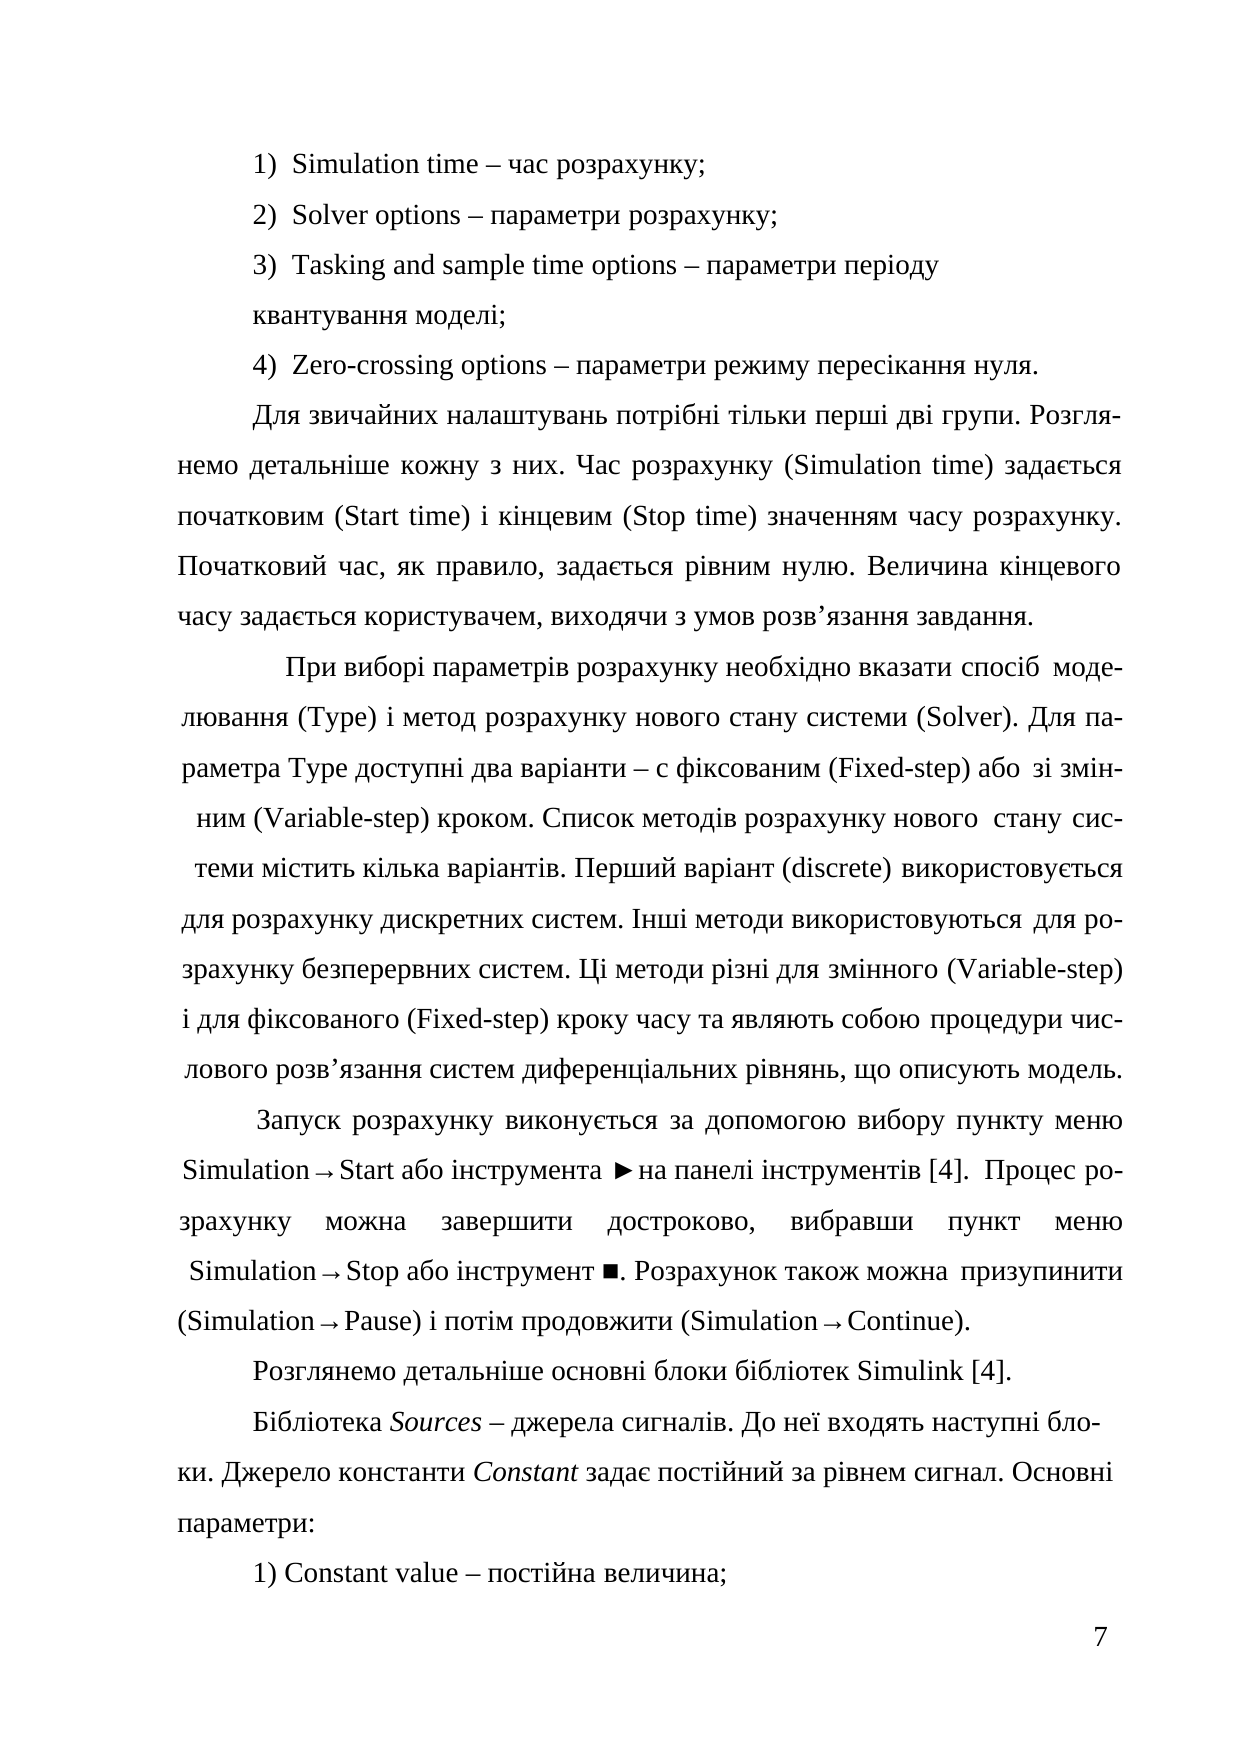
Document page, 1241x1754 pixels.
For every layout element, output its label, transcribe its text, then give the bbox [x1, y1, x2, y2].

list Solver options – параметри розрахунку; [252, 197, 1146, 230]
text При виборі параметрів розрахунку необхідно вказати спосіб моде- лювання (Type) і метод розрахунку нового стану системи (Solver). Для па- раметра Type доступні два варіанти – c фіксованим (Fixed-step) або зі змін- ним (Variable-step) кроком. Список методів розрахунку нового стану сис- теми містить кілька варіантів. Перший варіант (discrete) використовується для розрахунку дискретних систем. Інші методи використовуються для ро- зрахунку безперервних систем. Ці методи різні для змінного (Variable-step) і для фіксованого (Fixed-step) кроку часу та являють собою процедури чис- лового розв’язання систем диференціальних рівнянь, що описують модель. Запуск розрахунку виконується за допомогою вибору пункту меню Simulation→Start або інструмента ►на панелі інструментів [4]. Процес ро- зрахунку можна завершити достроково, вибравши пункт меню Simulation→Stop або інструмент ■. Розрахунок також можна призупинити [177, 649, 1123, 1286]
text ки. Джерело константи Constant задає постійний за рівнем сигнал. Основні параметри: [177, 1454, 1146, 1539]
list Zero-crossing options – параметри режиму пересікання нуля. [252, 347, 1146, 381]
list Simulation time – час розрахунку; [252, 146, 1146, 180]
text Розглянемо детальніше основні блоки бібліотек Simulink [4]. Бібліотека Sources – джерела сигналів. До неї входять наступні бло- [252, 1353, 1122, 1437]
list Constant value – постійна величина; [177, 1556, 1146, 1589]
list Tasking and sample time options – параметри періоду квантування моделі; [252, 247, 1102, 331]
text (Simulation→Pause) і потім продовжити (Simulation→Continue). [177, 1303, 1146, 1337]
text Для звичайних налаштувань потрібні тільки перші дві групи. Розгля- немо детальніше кожну з них. Час розрахунку (Simulation time) задається початковим (Start time) і кінцевим (Stop time) значенням часу розрахунку. Початковий час, як правило, задається рівним нулю. Величина кінцевого часу задається користувачем, виходячи з умов розв’язання завдання. [177, 397, 1122, 632]
